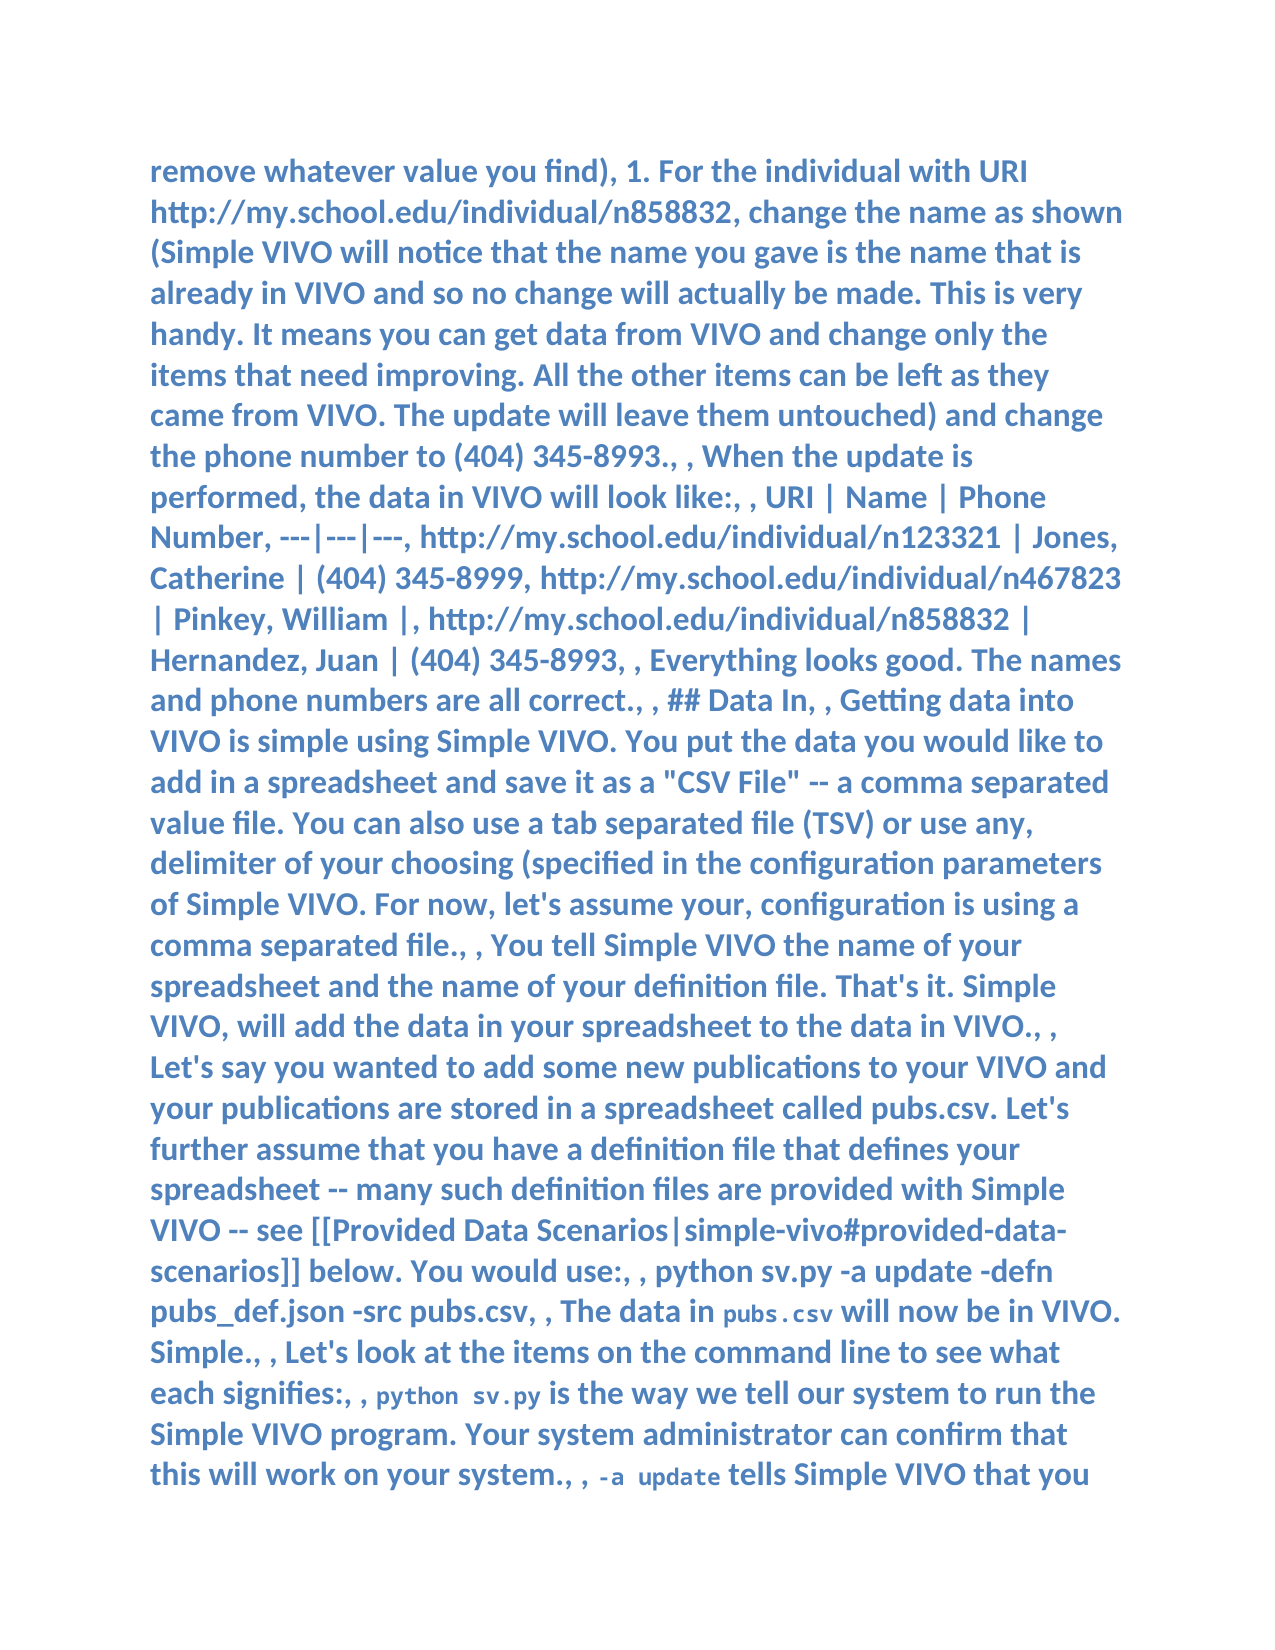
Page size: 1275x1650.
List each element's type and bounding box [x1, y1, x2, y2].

subtitle [150, 150, 1125, 1494]
